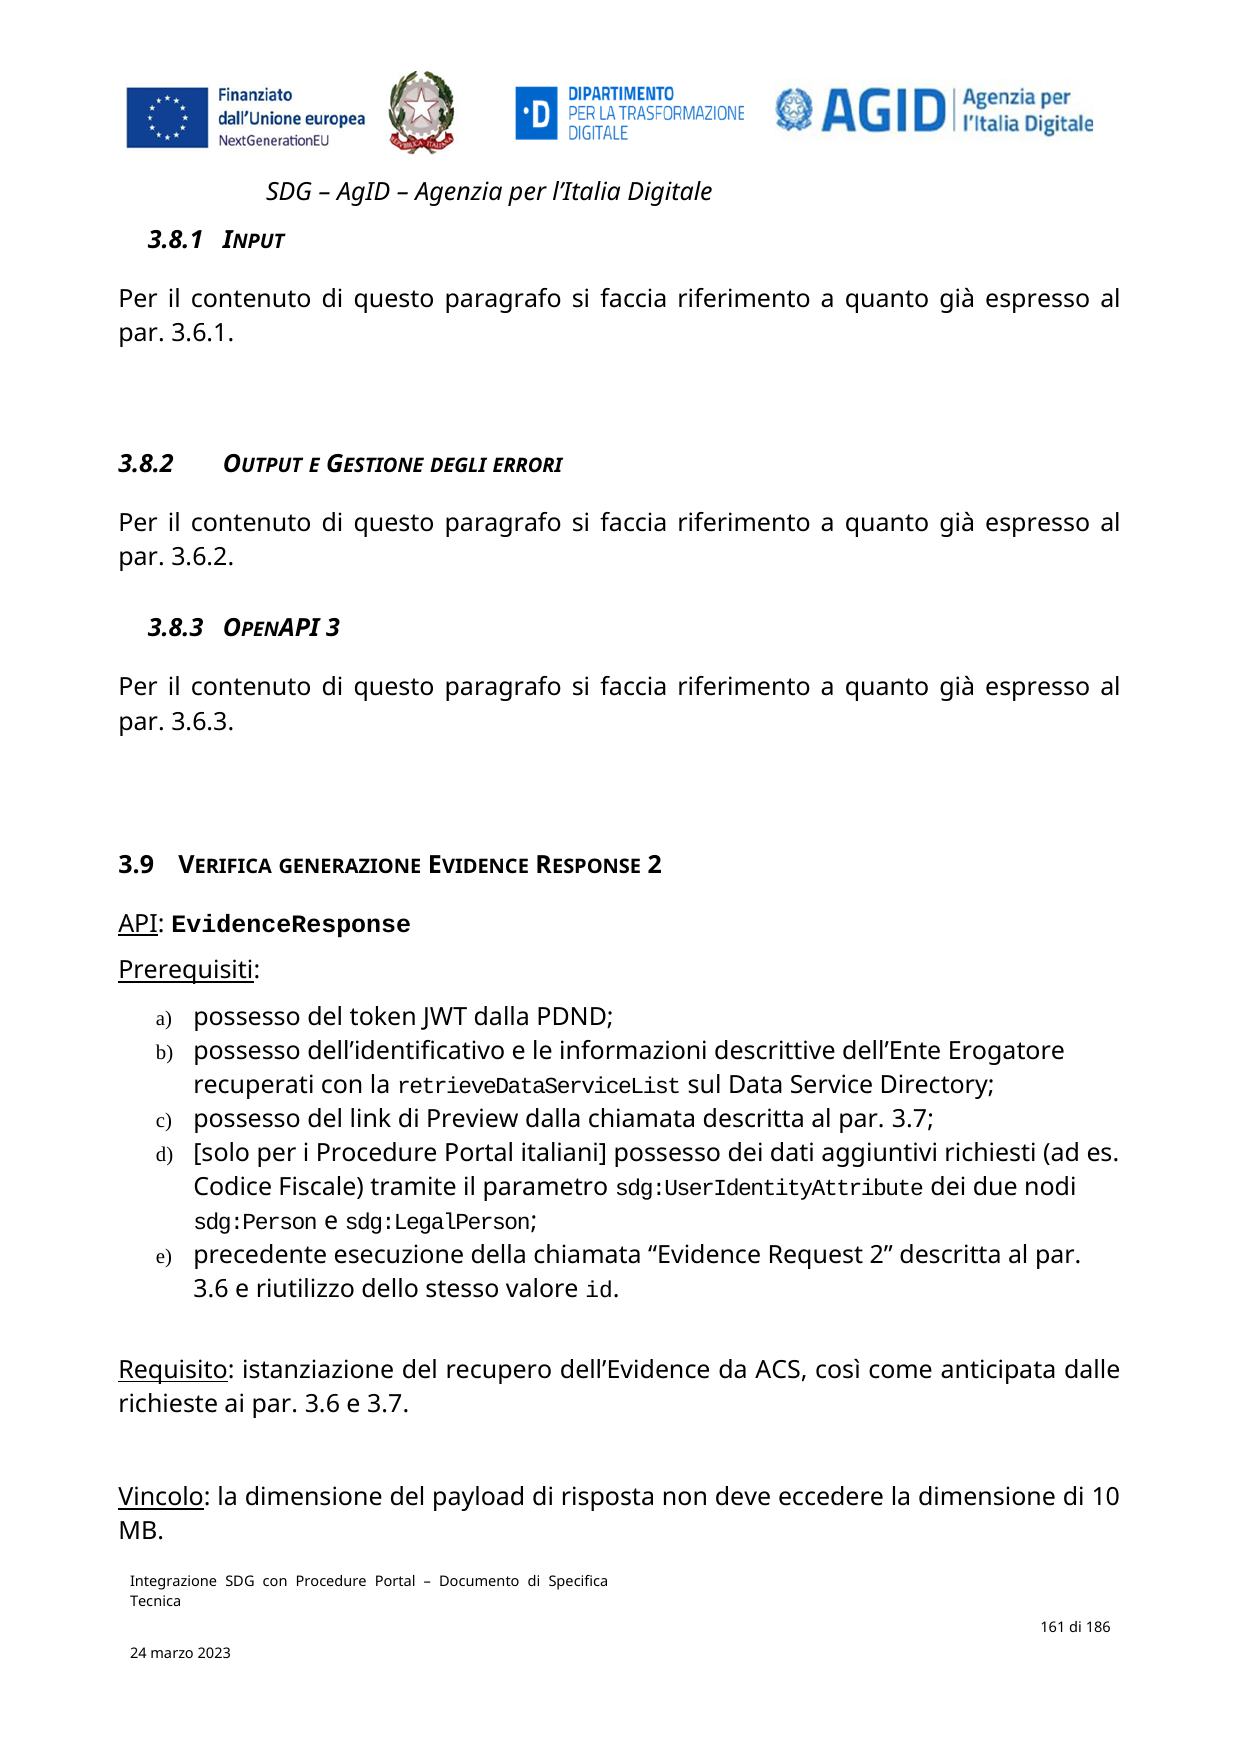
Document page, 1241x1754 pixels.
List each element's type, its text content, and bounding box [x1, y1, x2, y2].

list possesso del link di Preview dalla chiamata descritta al par. 3.7; [156, 1101, 1122, 1135]
text Requisito: istanziazione del recupero dell’Evidence da ACS, così come anticipata dalle richieste ai par. 3.6 e 3.7. [118, 1352, 1122, 1420]
text API: EvidenceResponse [118, 905, 1122, 939]
text Per il contenuto di questo paragrafo si faccia riferimento a quanto già espresso al par. 3.6.3. [118, 669, 1122, 737]
text Per il contenuto di questo paragrafo si faccia riferimento a quanto già espresso al par. 3.6.1. [118, 281, 1122, 349]
picture [118, 71, 1094, 157]
subtitle OpenAPI 3 [148, 610, 1122, 644]
text Per il contenuto di questo paragrafo si faccia riferimento a quanto già espresso al par. 3.6.2. [118, 504, 1122, 572]
text Vincolo: la dimensione del payload di risposta non deve eccedere la dimensione di 10 MB. [118, 1479, 1122, 1547]
subtitle Input [148, 222, 1122, 256]
list possesso dell’identificativo e le informazioni descrittive dell’Ente Erogatore recuperati con la retrieveDataServiceList sul Data Service Directory; [156, 1033, 1122, 1101]
text Prerequisiti: [118, 952, 1122, 986]
list [solo per i Procedure Portal italiani] possesso dei dati aggiuntivi richiesti (ad es. Codice Fiscale) tramite il parametro sdg:UserIdentityAttribute dei due nodi sdg:Person e sdg:LegalPerson; [156, 1135, 1122, 1237]
subtitle Output e Gestione degli errori [118, 445, 1122, 479]
list precedente esecuzione della chiamata “Evidence Request 2” descritta al par. 3.6 e riutilizzo dello stesso valore id. [156, 1237, 1122, 1305]
subtitle Verifica generazione Evidence Response 2 [118, 846, 1122, 880]
list possesso del token JWT dalla PDND; [156, 999, 1122, 1033]
